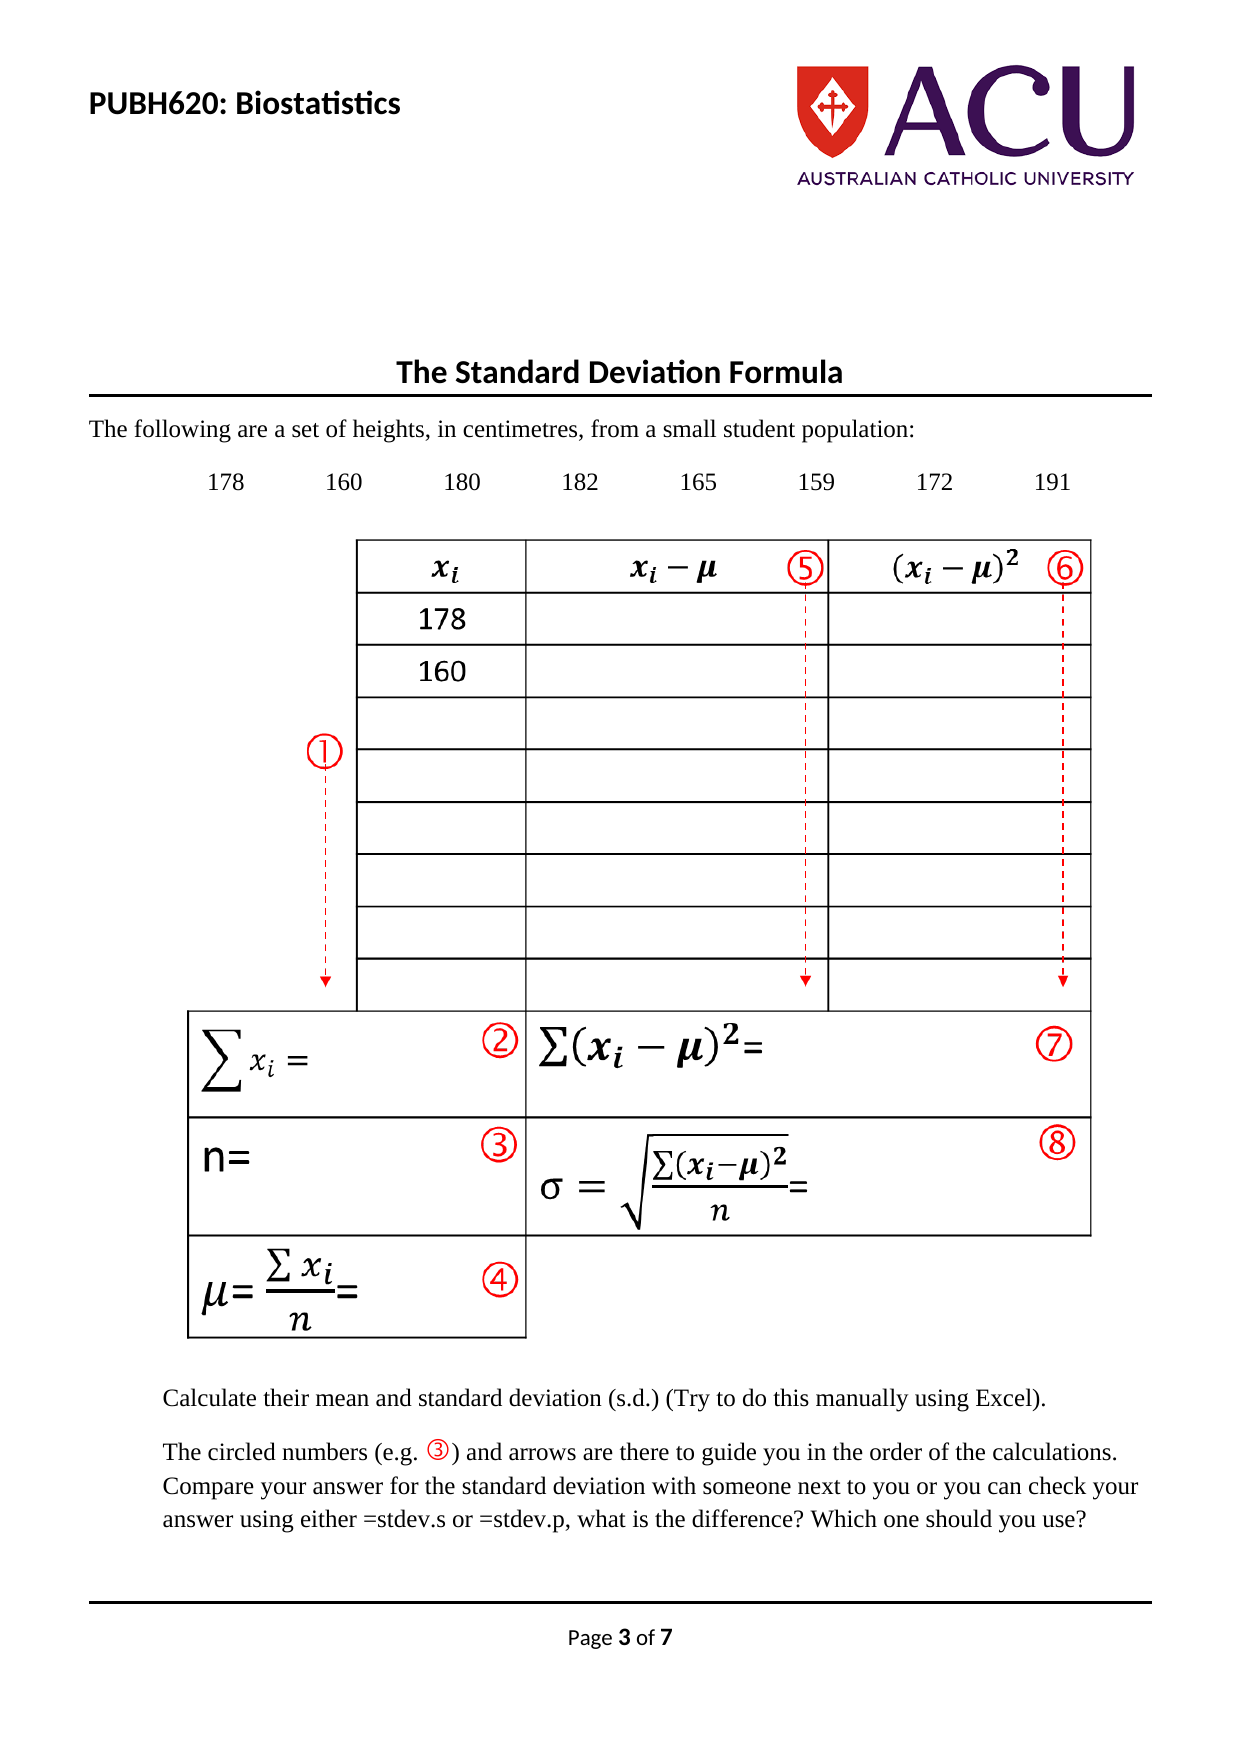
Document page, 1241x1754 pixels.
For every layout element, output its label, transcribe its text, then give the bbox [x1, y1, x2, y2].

text The Standard Deviation Formula [89, 351, 1152, 394]
text Calculate their mean and standard deviation (s.d.) (Try to do this manually using Excel). [162, 1383, 1152, 1412]
picture [793, 62, 1137, 189]
text The circled numbers (e.g. ) and arrows are there to guide you in the order of the calculations. Compare your answer for the standard deviation with someone next to you or you can check your answer using either =stdev.s or =stdev.p, what is the difference? Which one should you use? [162, 1437, 1152, 1533]
text The following are a set of heights, in centimetres, from a small student population: [89, 414, 1152, 442]
picture [186, 521, 1121, 1349]
text 178 160 180 182 165 159 172 191 [207, 467, 1152, 496]
